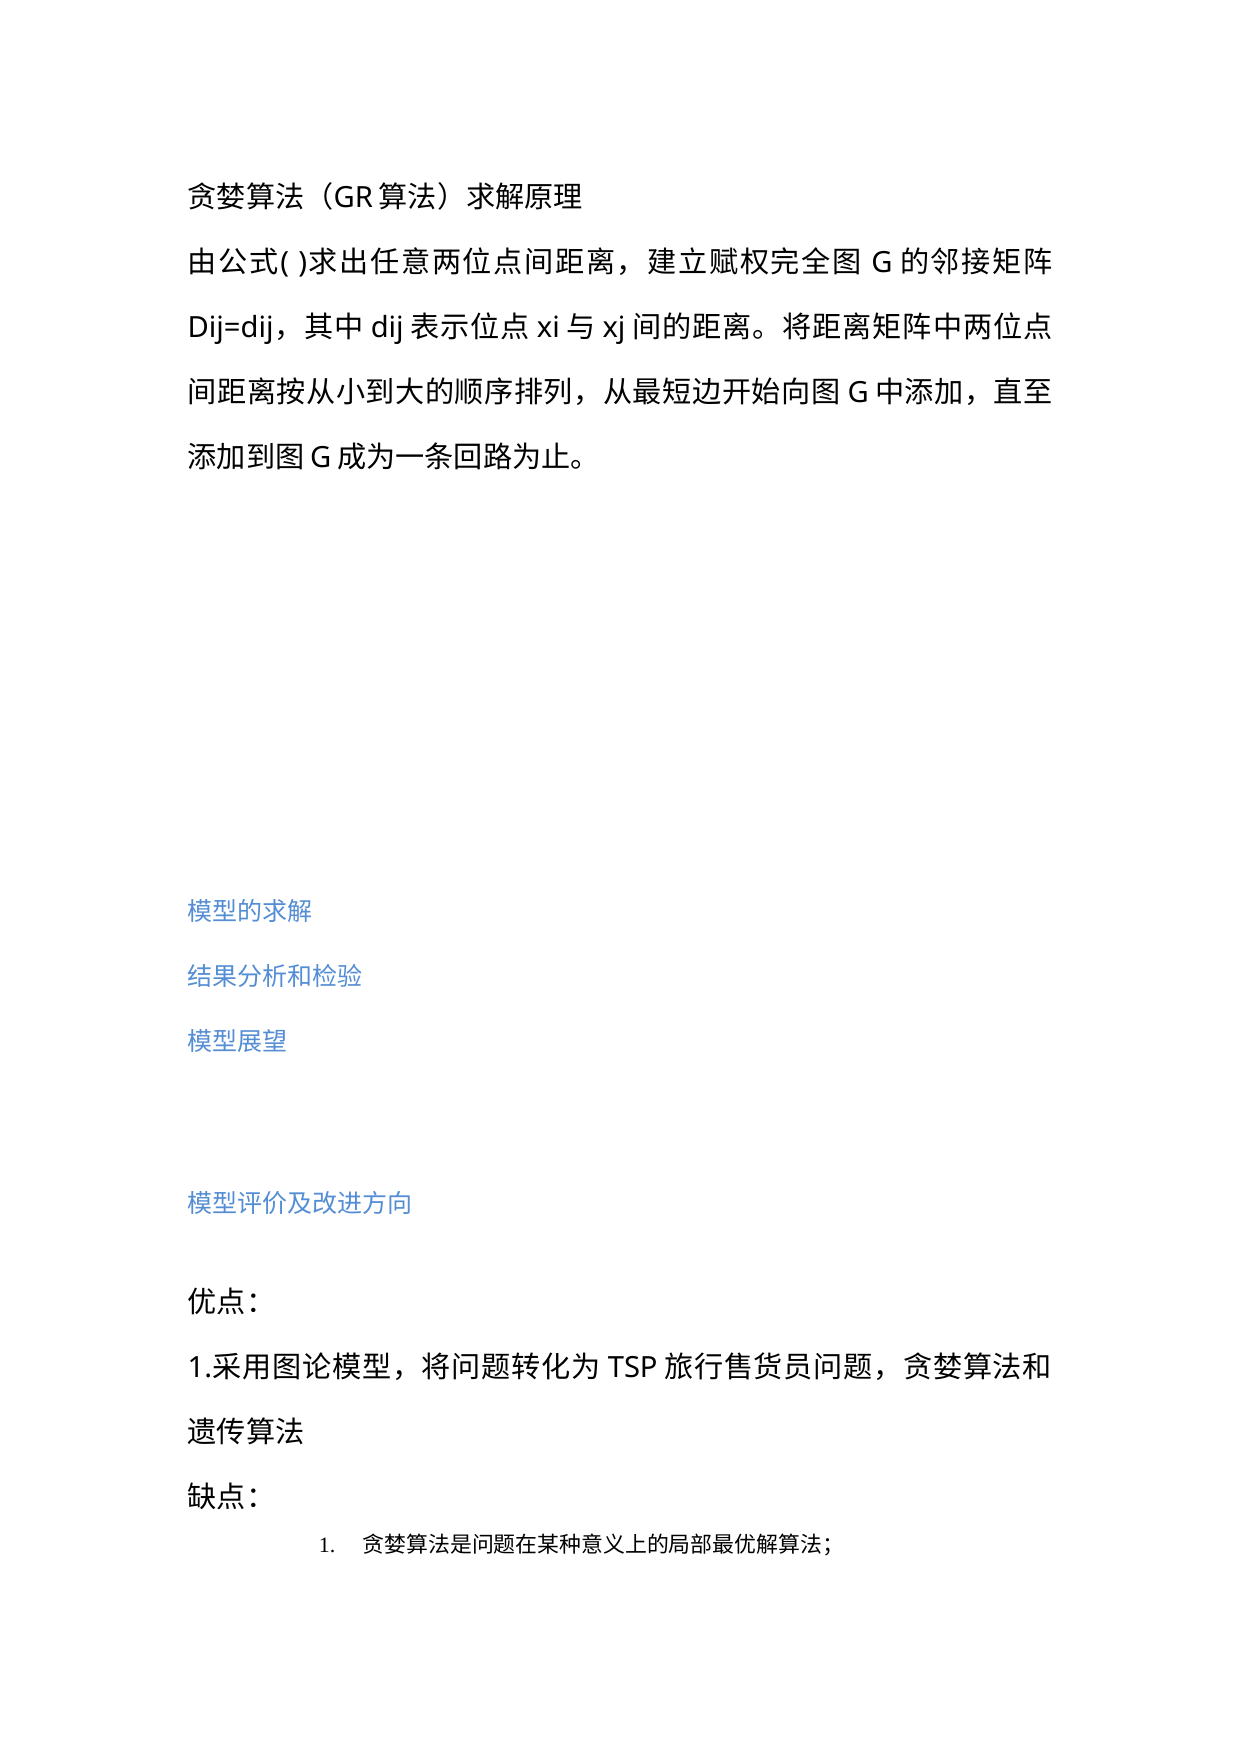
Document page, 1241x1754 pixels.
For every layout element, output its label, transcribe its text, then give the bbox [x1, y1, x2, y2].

text 结果分析和检验 [187, 942, 1053, 1007]
text 缺点： [187, 1462, 1053, 1527]
text 贪婪算法（GR算法）求解原理 [187, 162, 1053, 227]
text 模型展望 [187, 1007, 1053, 1072]
text 由公式( )求出任意两位点间距离，建立赋权完全图G的邻接矩阵Dij=dij，其中dij表示位点xi与xj间的距离。将距离矩阵中两位点间距离按从小到大的顺序排列，从最短边开始向图G中添加，直至添加到图G成为一条回路为止。 [187, 227, 1053, 487]
text 优点： [187, 1267, 1053, 1332]
text 1.采用图论模型，将问题转化为TSP旅行售货员问题，贪婪算法和遗传算法 [187, 1332, 1053, 1462]
text 模型评价及改进方向 [187, 1169, 1053, 1234]
text 模型的求解 [187, 877, 1053, 942]
list 贪婪算法是问题在某种意义上的局部最优解算法； [319, 1527, 1053, 1559]
